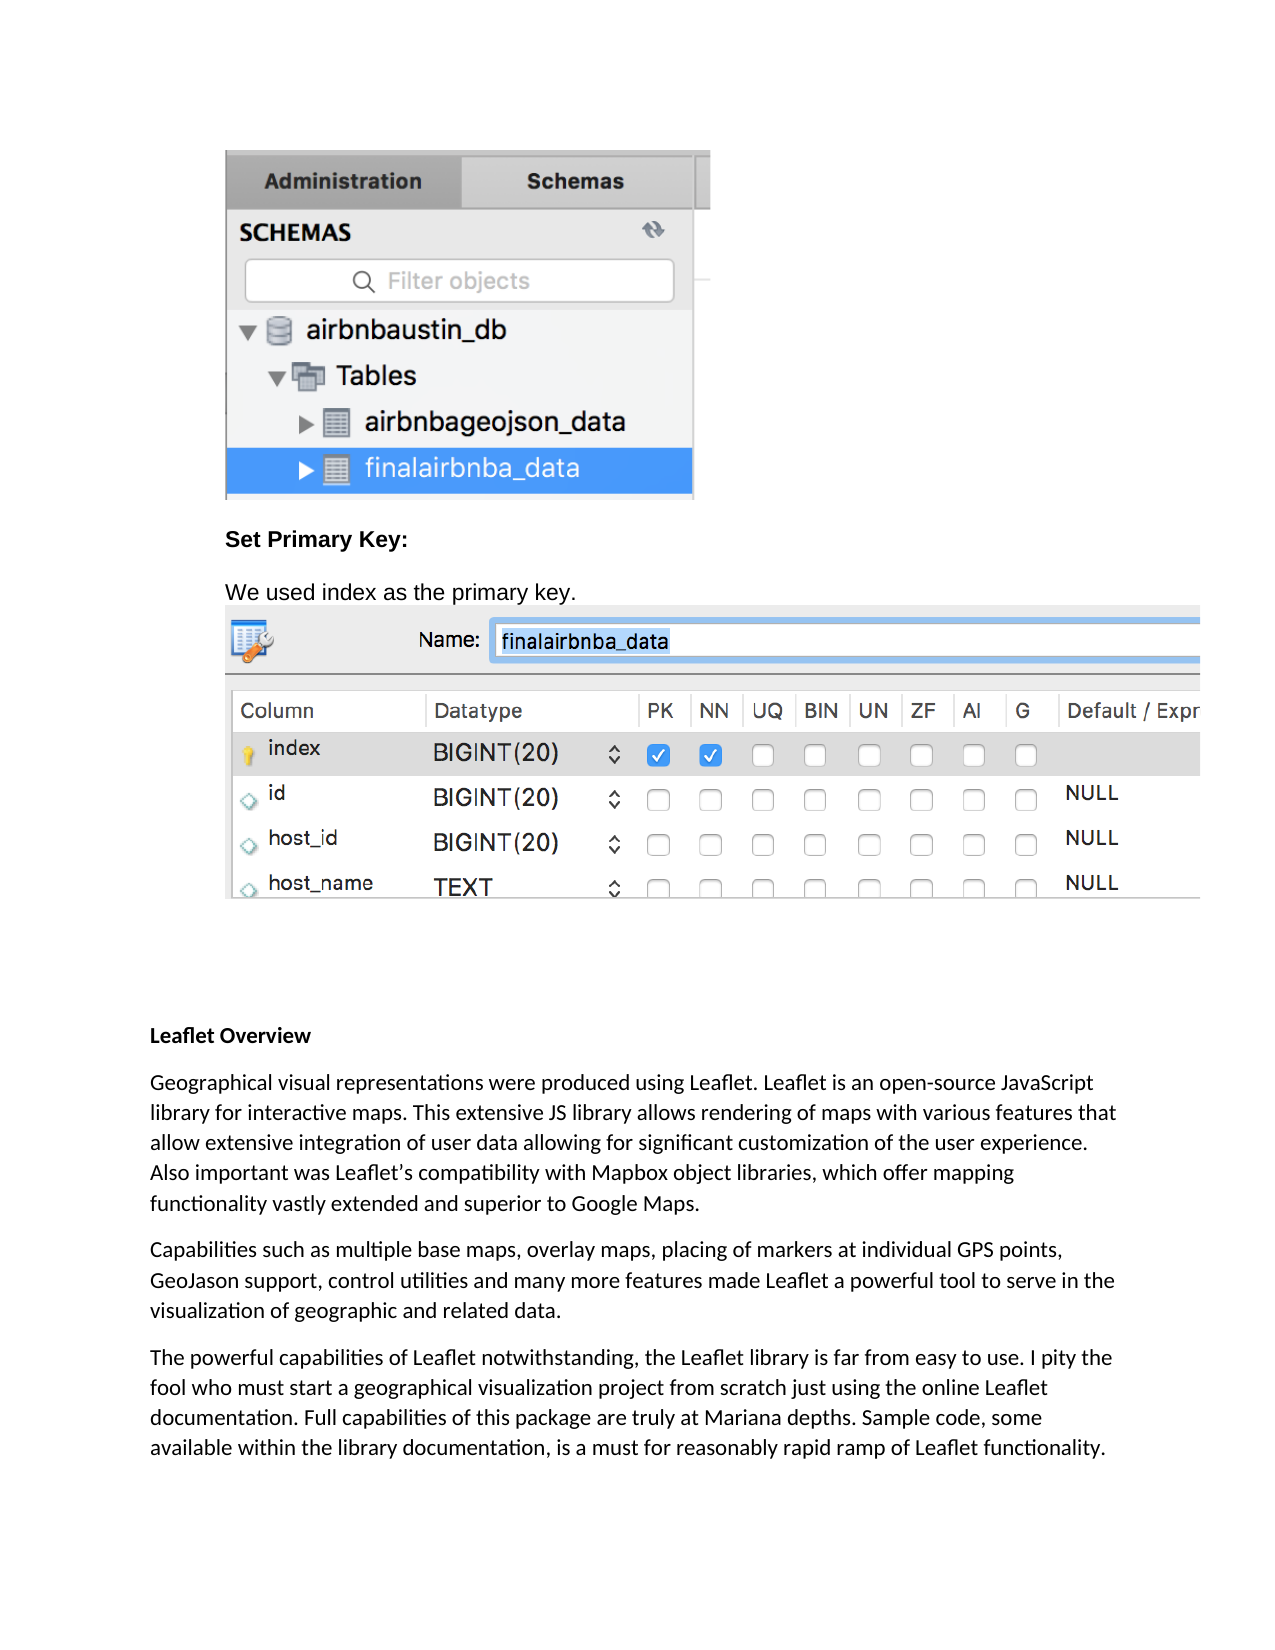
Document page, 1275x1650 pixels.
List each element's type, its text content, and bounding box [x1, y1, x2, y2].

text Capabilities such as multiple base maps, overlay maps, placing of markers at individual GPS points, GeoJason support, control utilities and many more features made Leaflet a powerful tool to serve in the visualization of geographic and related data. [150, 1236, 1125, 1324]
list We used index as the primary key. [225, 579, 1125, 605]
text The powerful capabilities of Leaflet notwithstanding, the Leaflet library is far from easy to use. I pity the fool who must start a geographical visualization project from scratch just using the online Leaflet documentation. Full capabilities of this package are truly at Mariana depths. Sample code, some available within the library documentation, is a must for reasonably rapid ramp of Leaflet functionality. [150, 1343, 1125, 1462]
picture [225, 605, 1200, 899]
picture [225, 150, 711, 500]
text Geographical visual representations were produced using Leaflet. Leaflet is an open-source JavaScript library for interactive maps. This extensive JS library allows rendering of maps with various features that allow extensive integration of user data allowing for significant customization of the user experience. Also important was Leaflet’s compatibility with Mapbox object libraries, which offer mapping functionality vastly extended and superior to Google Maps. [150, 1068, 1125, 1217]
list Set Primary Key: [225, 526, 1125, 553]
text Leaflet Overview [150, 1021, 1125, 1049]
